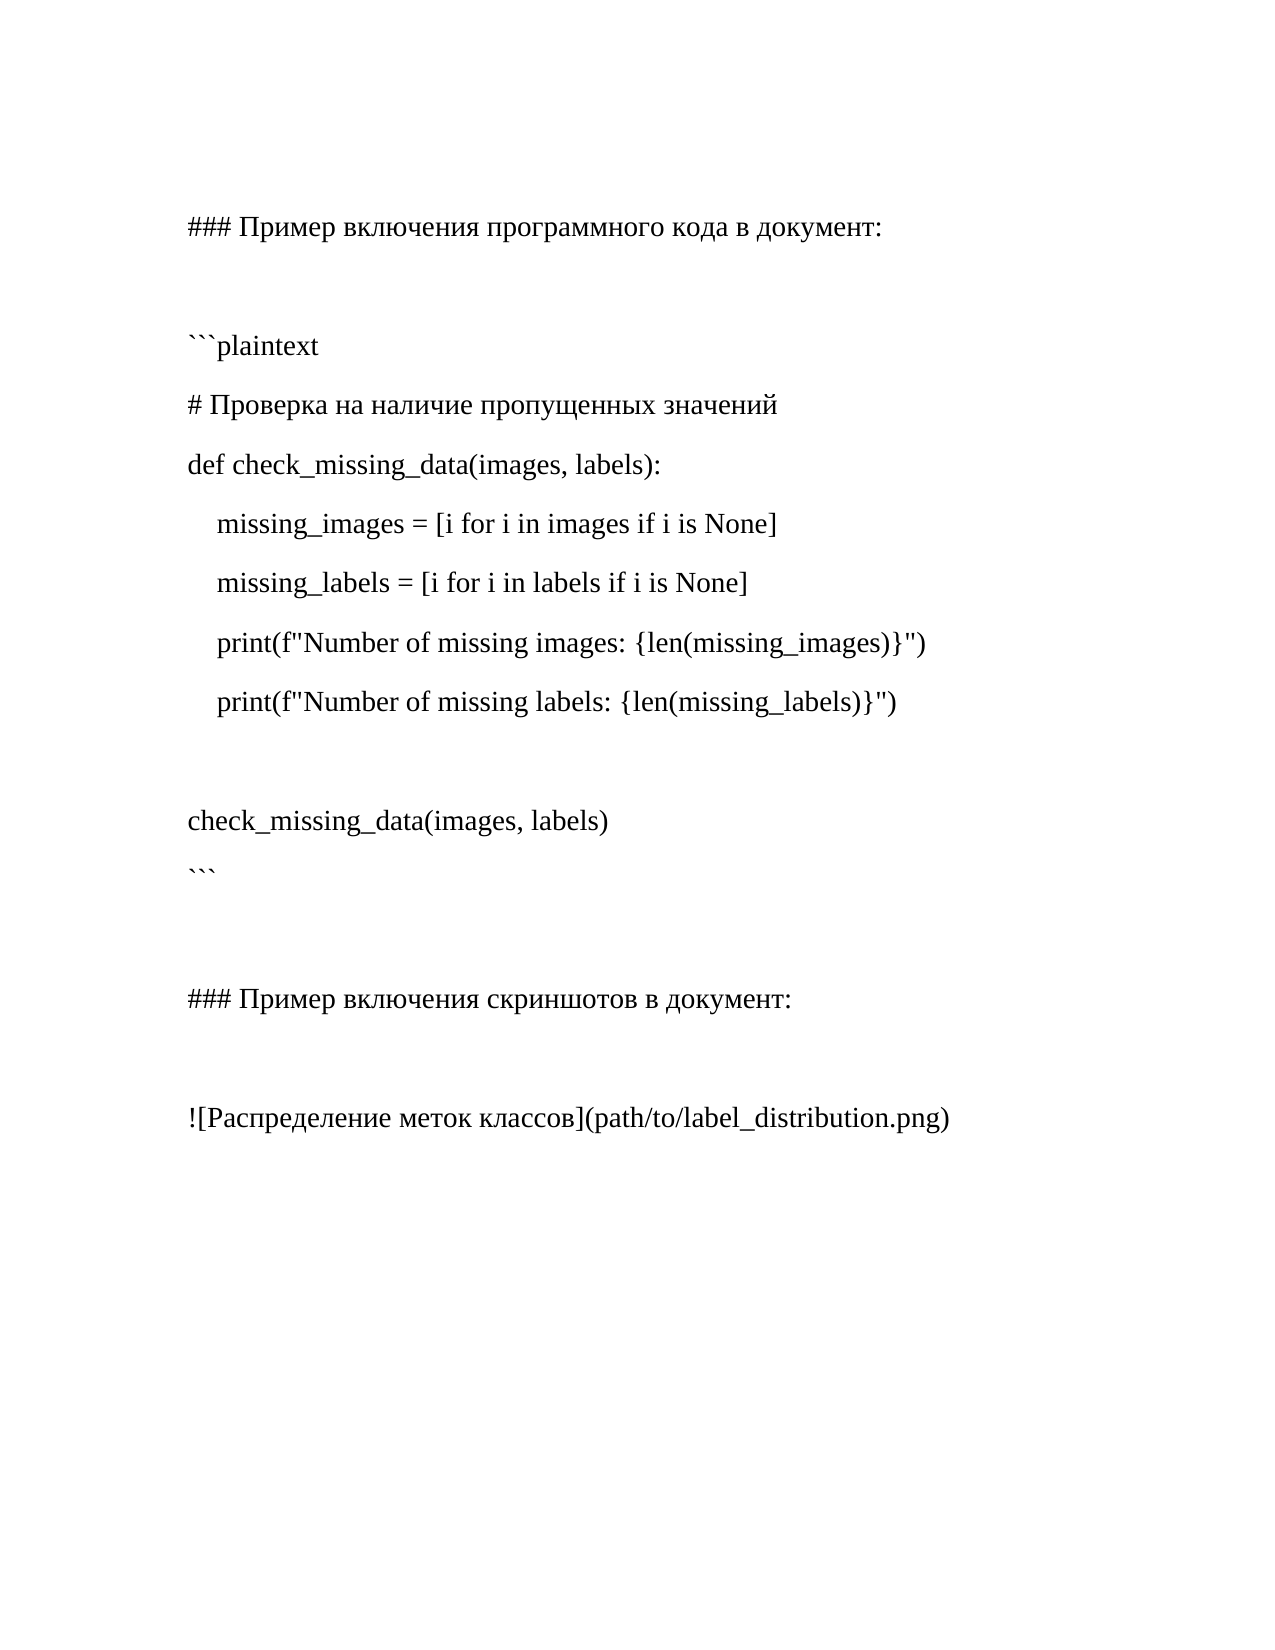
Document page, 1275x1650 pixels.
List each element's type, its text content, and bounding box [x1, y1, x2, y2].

text check_missing_data(images, labels) [187, 803, 1087, 837]
text ``` [187, 862, 1087, 896]
text def check_missing_data(images, labels): [187, 447, 1087, 480]
text ### Пример включения скриншотов в документ: [187, 981, 1087, 1015]
text # Проверка на наличие пропущенных значений [187, 387, 1087, 421]
text ![Распределение меток классов](path/to/label_distribution.png) [187, 1100, 1087, 1133]
text ### Пример включения программного кода в документ: [187, 209, 1087, 243]
text print(f"Number of missing images: {len(missing_images)}") [187, 625, 1087, 658]
text missing_images = [i for i in images if i is None] [187, 506, 1087, 540]
text print(f"Number of missing labels: {len(missing_labels)}") [187, 684, 1087, 718]
text missing_labels = [i for i in labels if i is None] [187, 566, 1087, 599]
text ```plaintext [187, 328, 1087, 362]
